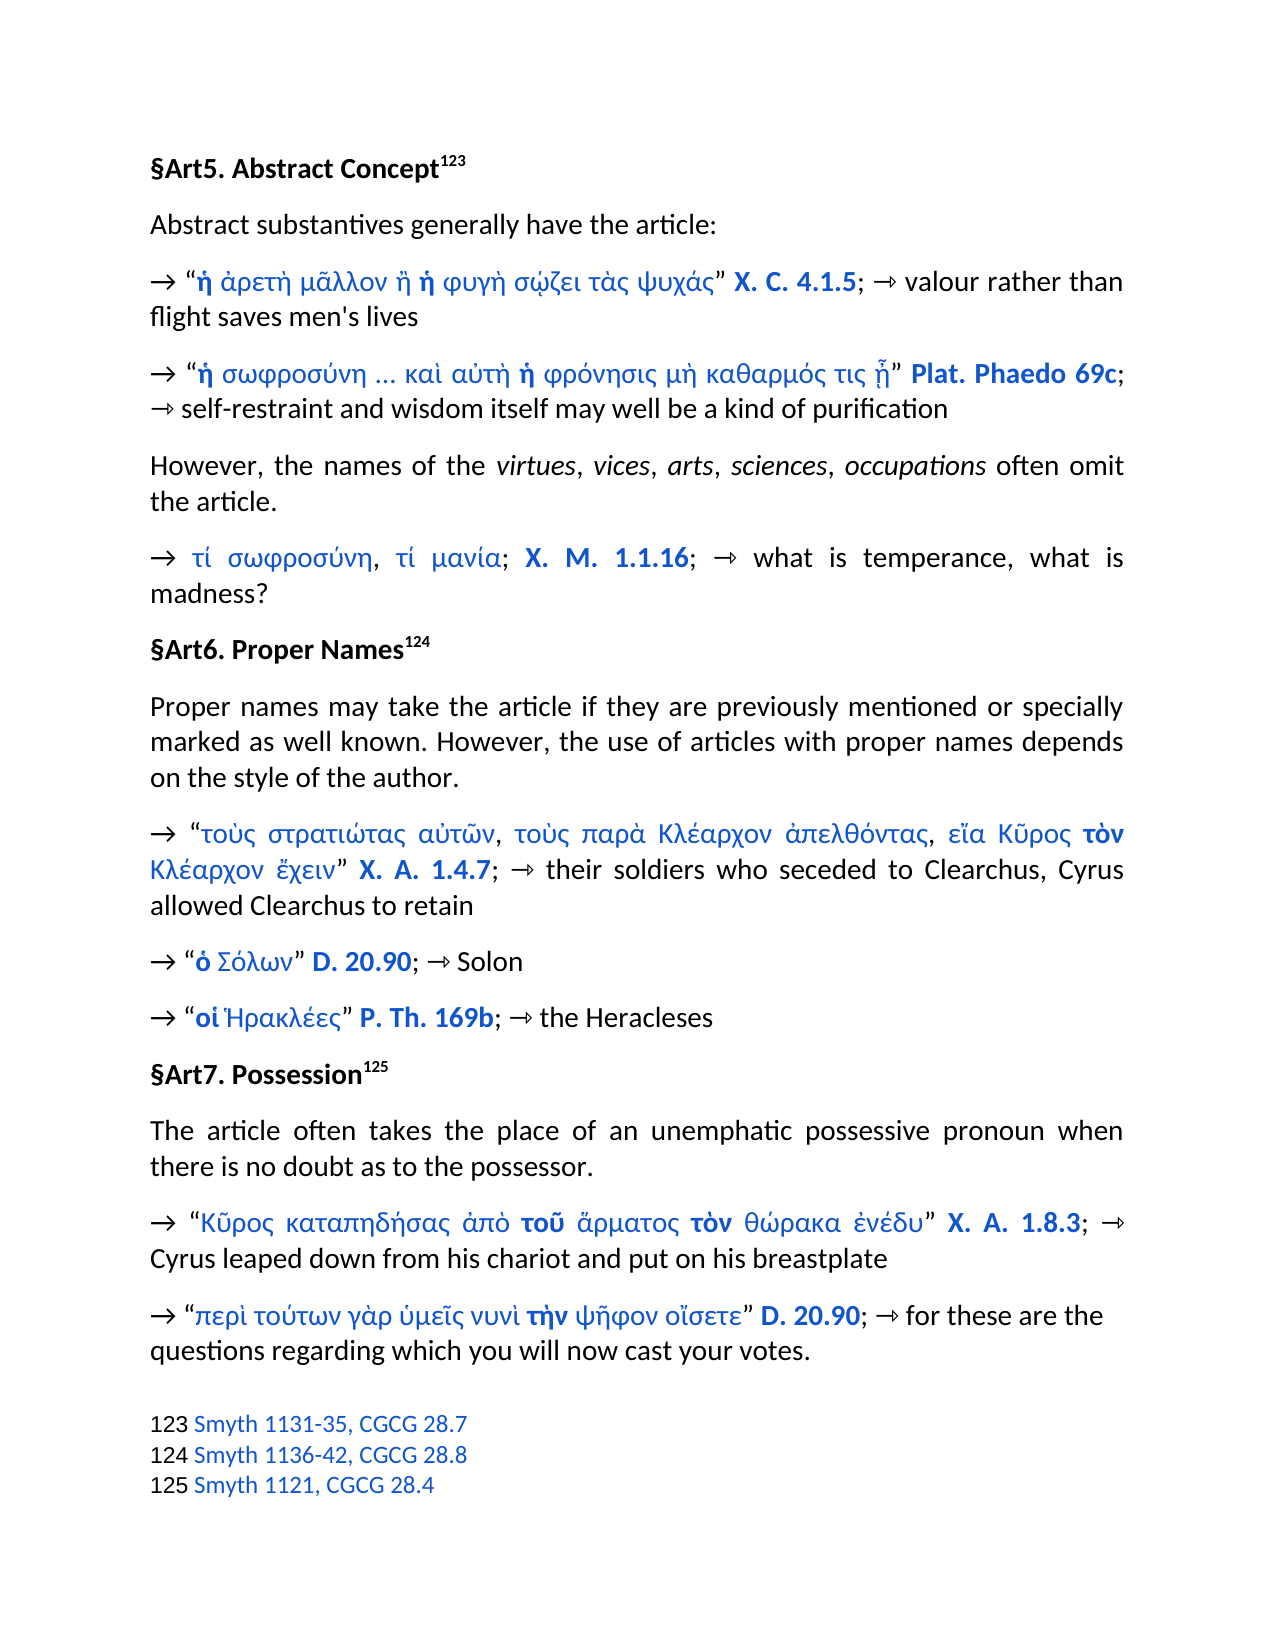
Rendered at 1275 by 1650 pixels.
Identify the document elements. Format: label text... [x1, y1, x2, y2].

text → “οἱ Ἡρακλέες” P. Th. 169b; ⇾ the Heracleses [150, 999, 1125, 1035]
text Proper names may take the article if they are previously mentioned or specially marked as well known. However, the use of articles with proper names depends on the style of the author. [150, 688, 1125, 794]
text The article often takes the place of an unemphatic possessive pronoun when there is no doubt as to the possessor. [150, 1112, 1125, 1184]
text Abstract substantives generally have the article: [150, 206, 1125, 242]
subtitle §Art6. Proper Names [150, 631, 1125, 667]
text → “τοὺς στρατιώτας αὐτῶν, τοὺς παρὰ Κλέαρχον ἀπελθόντας, εἴα Κῦρος τὸν Κλέαρχον ἔχειν” X. A. 1.4.7; ⇾ their soldiers who seceded to Clearchus, Cyrus allowed Clearchus to retain [150, 815, 1125, 922]
text → “ἡ ἀρετὴ μᾶλλον ἢ ἡ φυγὴ σῴζει τὰς ψυχάς” X. C. 4.1.5; ⇾ valour rather than flight saves men's lives [150, 263, 1125, 334]
text However, the names of the virtues, vices, arts, sciences, occupations often omit the article. [150, 447, 1125, 518]
text → τί σωφροσύνη, τί μανία; X. M. 1.1.16; ⇾ what is temperance, what is madness? [150, 539, 1125, 610]
subtitle §Art7. Possession [150, 1056, 1125, 1092]
text → “ἡ σωφροσύνη … καὶ αὐτὴ ἡ φρόνησις μὴ καθαρμός τις ᾖ” Plat. Phaedo 69c; ⇾ self-restraint and wisdom itself may well be a kind of purification [150, 355, 1125, 426]
text → “περὶ τούτων γὰρ ὑμεῖς νυνὶ τὴν ψῆφον οἴσετε” D. 20.90; ⇾ for these are the questions regarding which you will now cast your votes. [150, 1297, 1125, 1368]
subtitle §Art5. Abstract Concept [150, 150, 1125, 186]
text → “ὁ Σόλων” D. 20.90; ⇾ Solon [150, 943, 1125, 979]
text → “Κῦρος καταπηδήσας ἀπὸ τοῦ ἅρματος τὸν θώρακα ἐνέδυ” X. A. 1.8.3; ⇾ Cyrus leaped down from his chariot and put on his breastplate [150, 1204, 1125, 1276]
